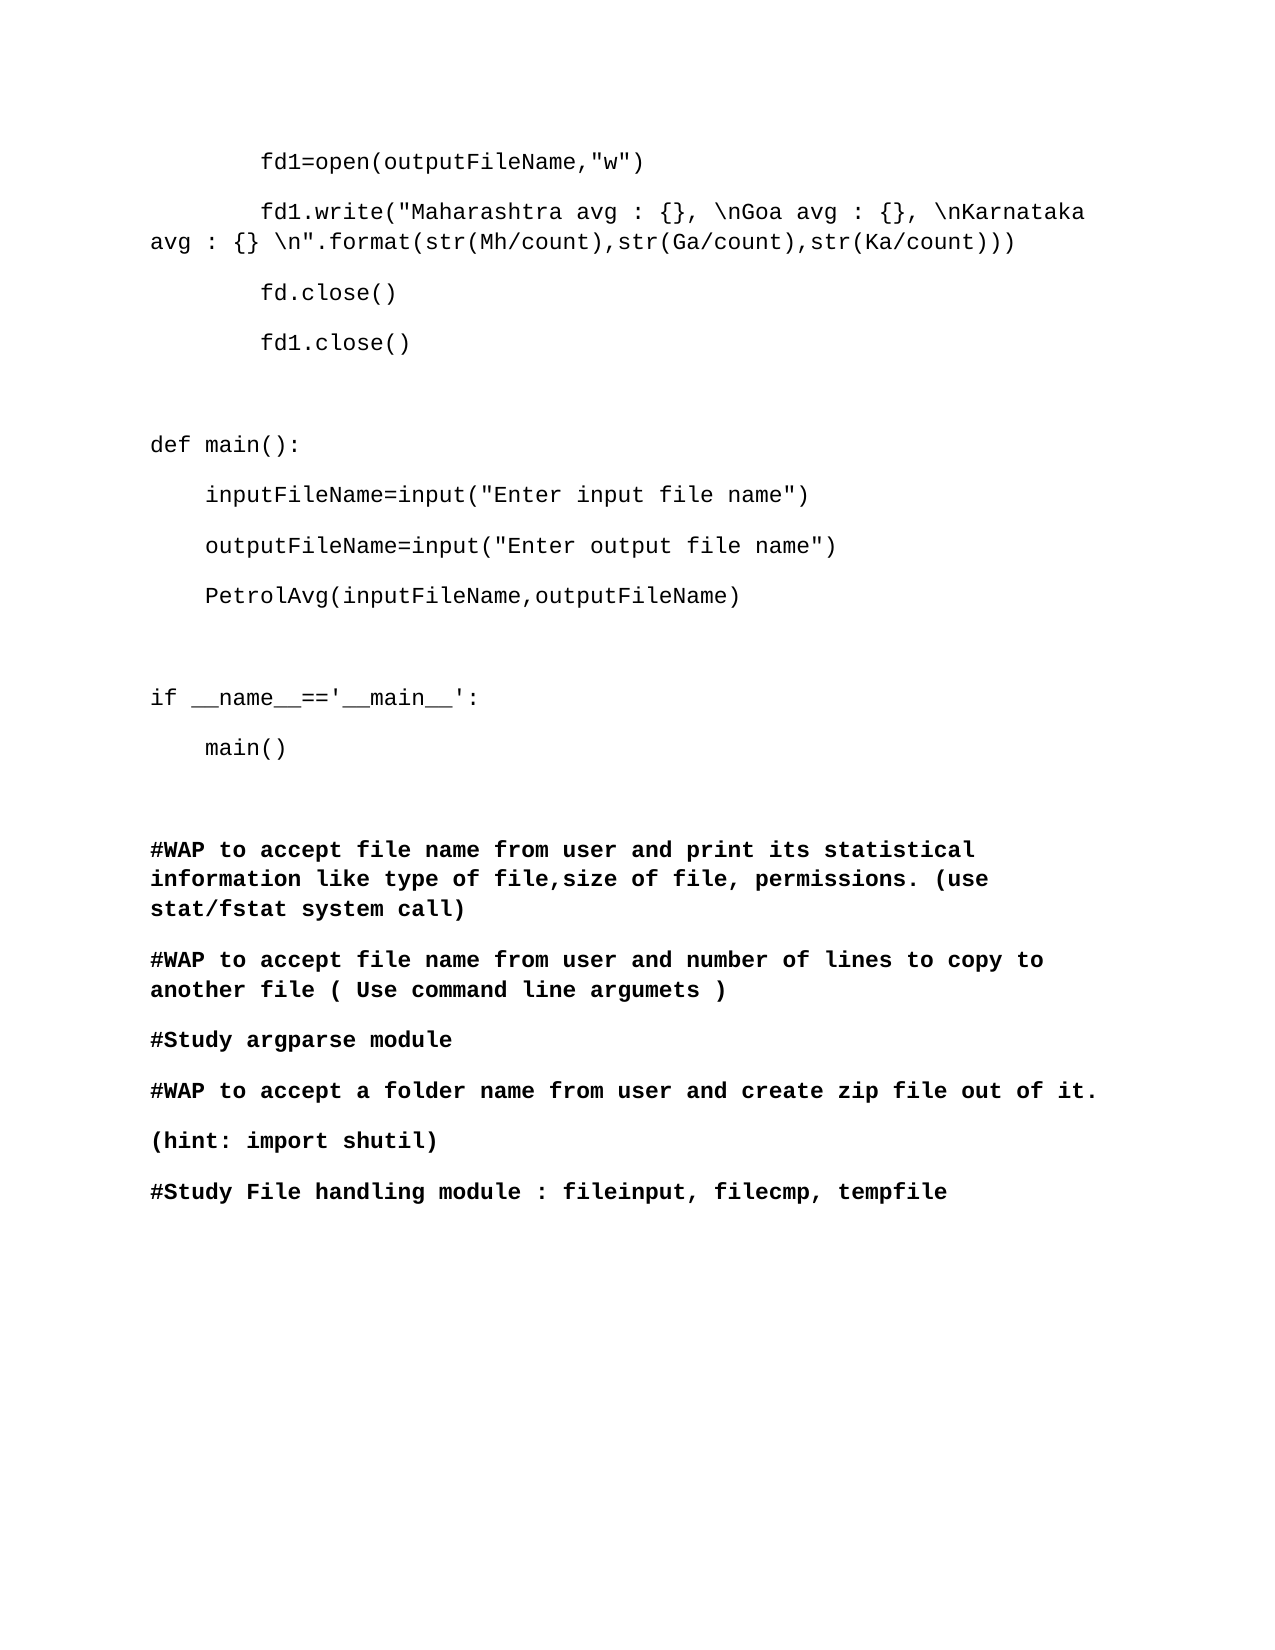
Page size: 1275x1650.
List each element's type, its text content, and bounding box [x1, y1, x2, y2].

text if __name__=='__main__': [150, 686, 1125, 712]
text #WAP to accept a folder name from user and create zip file out of it. [150, 1079, 1125, 1105]
text #Study File handling module : fileinput, filecmp, tempfile [150, 1180, 1125, 1206]
text #Study argparse module [150, 1028, 1125, 1054]
text (hint: import shutil) [150, 1130, 1125, 1156]
text def main(): [150, 433, 1125, 459]
text #WAP to accept file name from user and print its statistical information like type of file,size of file, permissions. (use stat/fstat system call) [150, 838, 1125, 923]
text outputFileName=input("Enter output file name") [150, 534, 1125, 560]
text fd.close() [150, 281, 1125, 307]
text #WAP to accept file name from user and number of lines to copy to another file ( Use command line argumets ) [150, 948, 1125, 1004]
text fd1.close() [150, 332, 1125, 358]
text fd1.write("Maharashtra avg : {}, \nGoa avg : {}, \nKarnataka avg : {} \n".format(str(Mh/count),str(Ga/count),str(Ka/count))) [150, 201, 1125, 256]
text inputFileName=input("Enter input file name") [150, 483, 1125, 509]
text main() [150, 737, 1125, 763]
text PetrolAvg(inputFileName,outputFileName) [150, 585, 1125, 611]
text fd1=open(outputFileName,"w") [150, 150, 1125, 176]
